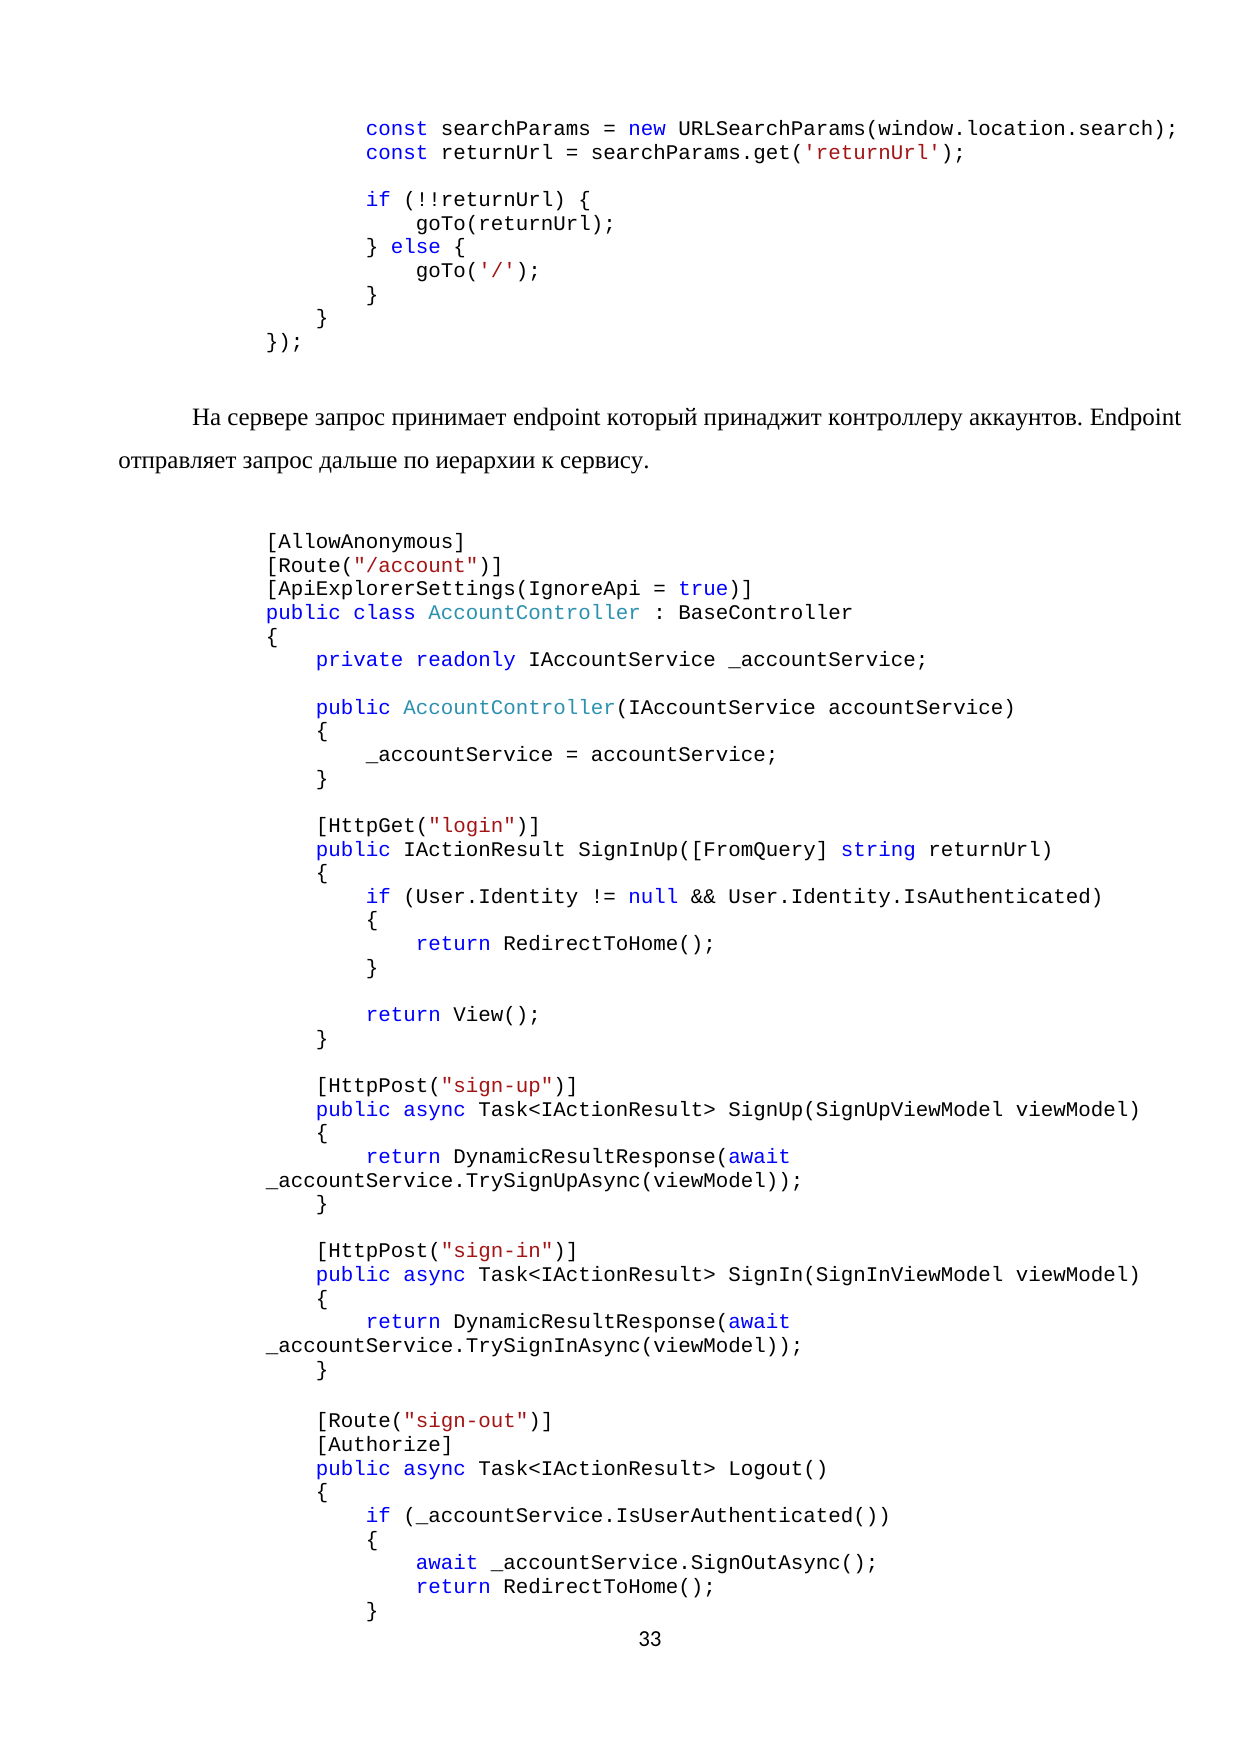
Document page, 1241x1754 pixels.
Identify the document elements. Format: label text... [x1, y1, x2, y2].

text _accountService = accountService; [266, 744, 1181, 768]
text [HttpPost("sign-up")] [266, 1075, 1181, 1099]
text [Route("/account")] [266, 555, 1181, 578]
text } [266, 307, 1181, 331]
text private readonly IAccountService _accountService; [266, 649, 1181, 673]
text [Route("sign-out")] [266, 1410, 1181, 1434]
text [HttpGet("login")] [266, 815, 1181, 838]
text public async Task<IActionResult> SignIn(SignInViewModel viewModel) [266, 1264, 1181, 1288]
text } [266, 1599, 1181, 1623]
text { [266, 626, 1181, 649]
text [ApiExplorerSettings(IgnoreApi = true)] [266, 578, 1181, 602]
text return RedirectToHome(); [266, 1576, 1181, 1599]
text } [266, 284, 1181, 307]
text [AllowAnonymous] [266, 531, 1181, 555]
text } [266, 1359, 1181, 1382]
text { [266, 1481, 1181, 1505]
text } else { [266, 236, 1181, 260]
text { [266, 1529, 1181, 1552]
text const searchParams = new URLSearchParams(window.location.search); [266, 118, 1181, 142]
text goTo('/'); [266, 260, 1181, 284]
text return View(); [266, 1004, 1181, 1028]
text public async Task<IActionResult> Logout() [266, 1458, 1181, 1481]
text public IActionResult SignInUp([FromQuery] string returnUrl) [266, 838, 1181, 862]
text На сервере запрос принимает endpoint который принаджит контроллеру аккаунтов. Endpoint отправляет запрос дальше по иерархии к сервису. [118, 402, 1181, 474]
text return RedirectToHome(); [266, 933, 1181, 957]
text { [266, 720, 1181, 744]
text await _accountService.SignOutAsync(); [266, 1552, 1181, 1576]
text } [266, 957, 1181, 980]
text public class AccountController : BaseController [266, 602, 1181, 626]
text if (!!returnUrl) { [266, 189, 1181, 213]
text [Authorize] [266, 1434, 1181, 1458]
text return DynamicResultResponse(await _accountService.TrySignInAsync(viewModel)); [266, 1311, 1181, 1359]
text { [266, 1288, 1181, 1311]
text return DynamicResultResponse(await _accountService.TrySignUpAsync(viewModel)); [266, 1146, 1181, 1193]
text }); [266, 331, 1181, 354]
text { [266, 1122, 1181, 1146]
text public async Task<IActionResult> SignUp(SignUpViewModel viewModel) [266, 1099, 1181, 1122]
text } [266, 1028, 1181, 1051]
text { [266, 909, 1181, 933]
text const returnUrl = searchParams.get('returnUrl'); [266, 142, 1181, 165]
text { [266, 862, 1181, 886]
text goTo(returnUrl); [266, 213, 1181, 236]
text if (_accountService.IsUserAuthenticated()) [266, 1505, 1181, 1529]
text } [266, 1193, 1181, 1217]
text if (User.Identity != null && User.Identity.IsAuthenticated) [266, 886, 1181, 909]
text [HttpPost("sign-in")] [266, 1241, 1181, 1264]
text public AccountController(IAccountService accountService) [266, 697, 1181, 720]
text } [266, 768, 1181, 791]
